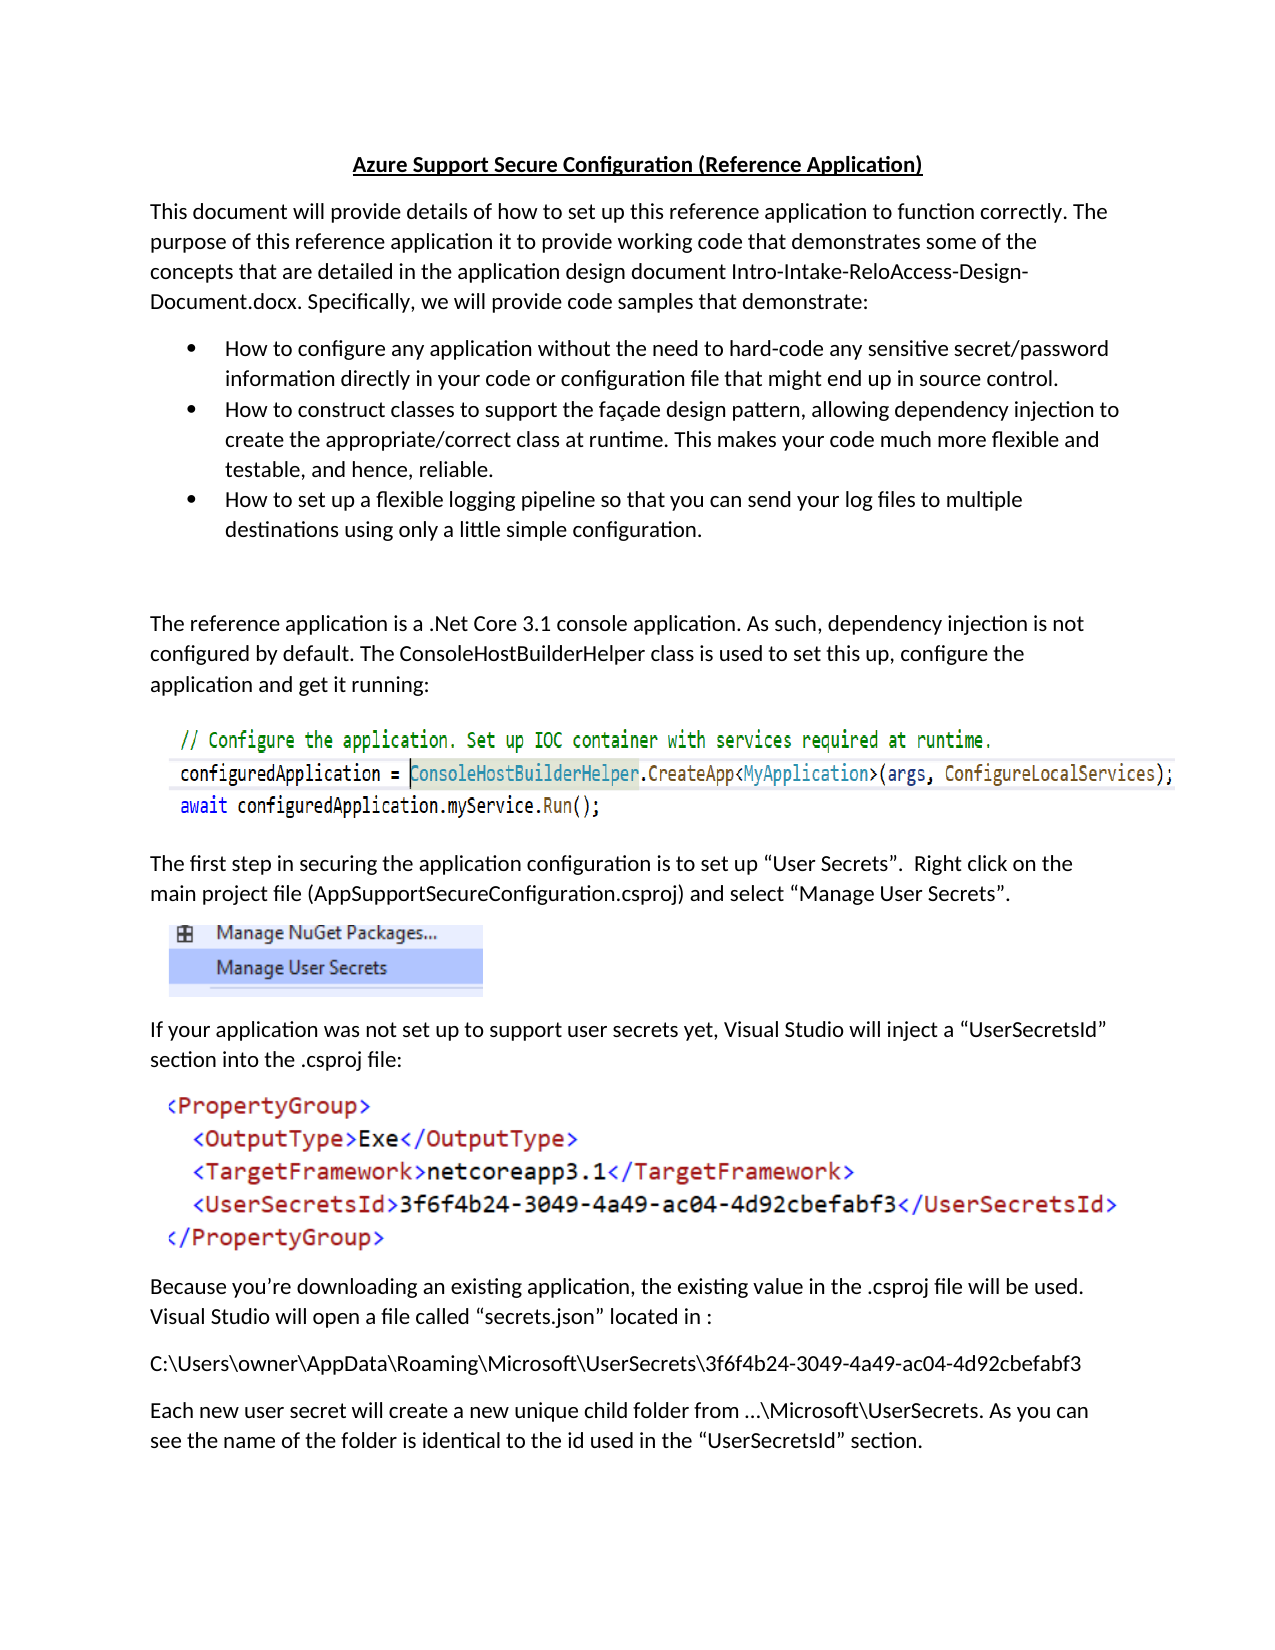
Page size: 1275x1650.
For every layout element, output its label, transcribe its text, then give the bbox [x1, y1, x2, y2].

text Because you’re downloading an existing application, the existing value in the .csproj file will be used. Visual Studio will open a file called “secrets.json” located in : [150, 1272, 1125, 1330]
list How to construct classes to support the façade design pattern, allowing dependency injection to create the appropriate/correct class at runtime. This makes your code much more flexible and testable, and hence, reliable. [187, 395, 1125, 483]
list How to configure any application without the need to hard-code any sensitive secret/password information directly in your code or configuration file that might end up in source control. [187, 334, 1125, 393]
text This document will provide details of how to set up this reference application to function correctly. The purpose of this reference application it to provide working code that demonstrates some of the concepts that are detailed in the application design document Intro-Intake-ReloAccess-Design-Document.docx. Specifically, we will provide code samples that demonstrate: [150, 197, 1125, 316]
text Each new user secret will create a new unique child folder from …\Microsoft\UserSecrets. As you can see the name of the folder is identical to the id used in the “UserSecretsId” section. [150, 1396, 1125, 1454]
text If your application was not set up to support user secrets yet, Visual Studio will inject a “UserSecretsId” section into the .csproj file: [150, 1015, 1125, 1073]
list How to set up a flexible logging pipeline so that you can send your log files to multiple destinations using only a little simple configuration. [187, 485, 1125, 544]
text The reference application is a .Net Core 3.1 console application. As such, dependency injection is not configured by default. The ConsoleHostBuilderHelper class is used to set this up, configure the application and get it running: [150, 609, 1125, 698]
text Azure Support Secure Configuration (Reference Application) [150, 150, 1125, 178]
text The first step in securing the application configuration is to set up “User Secrets”. Right click on the main project file (AppSupportSecureConfiguration.csproj) and select “Manage User Secrets”. [150, 849, 1125, 907]
text C:\Users\owner\AppData\Roaming\Microsoft\UserSecrets\3f6f4b24-3049-4a49-ac04-4d92cbefabf3 [150, 1349, 1125, 1377]
